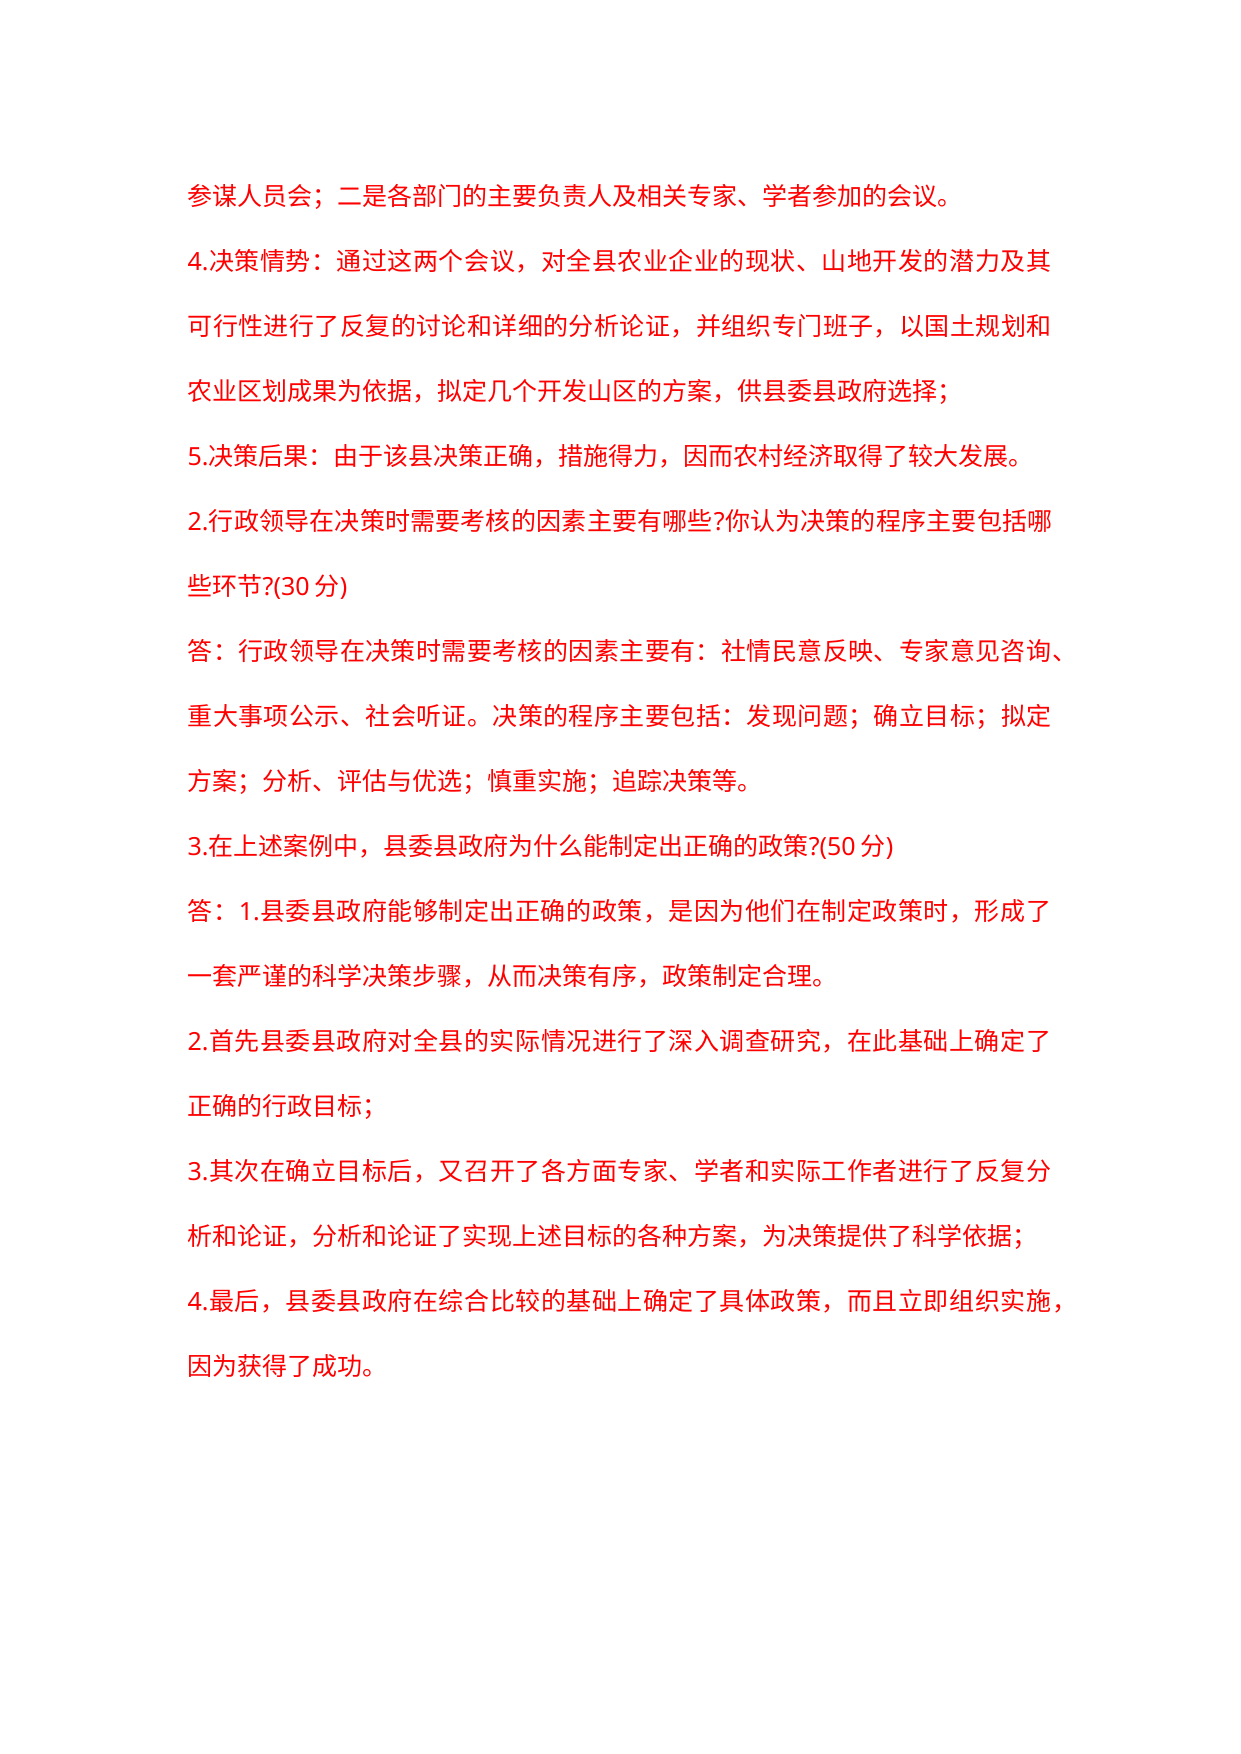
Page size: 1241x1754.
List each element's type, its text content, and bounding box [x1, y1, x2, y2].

text 2.首先县委县政府对全县的实际情况进行了深入调查研究，在此基础上确定了正确的行政目标； [187, 1007, 1053, 1137]
text 3.在上述案例中，县委县政府为什么能制定出正确的政策?(50分) [187, 812, 1053, 877]
text 5.决策后果：由于该县决策正确，措施得力，因而农村经济取得了较大发展。 [187, 422, 1053, 487]
text 答：1.县委县政府能够制定出正确的政策，是因为他们在制定政策时，形成了一套严谨的科学决策步骤，从而决策有序，政策制定合理。 [187, 877, 1053, 1007]
text 2.行政领导在决策时需要考核的因素主要有哪些?你认为决策的程序主要包括哪些环节?(30分) [187, 487, 1053, 617]
text 答：行政领导在决策时需要考核的因素主要有：社情民意反映、专家意见咨询、重大事项公示、社会听证。决策的程序主要包括：发现问题；确立目标；拟定方案；分析、评估与优选；慎重实施；追踪决策等。 [187, 617, 1053, 812]
text 4.最后，县委县政府在综合比较的基础上确定了具体政策，而且立即组织实施，因为获得了成功。 [187, 1267, 1053, 1397]
text 4.决策情势：通过这两个会议，对全县农业企业的现状、山地开发的潜力及其可行性进行了反复的讨论和详细的分析论证，并组织专门班子，以国土规划和农业区划成果为依据，拟定几个开发山区的方案，供县委县政府选择； [187, 227, 1053, 422]
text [187, 162, 1053, 227]
text 3.其次在确立目标后，又召开了各方面专家、学者和实际工作者进行了反复分析和论证，分析和论证了实现上述目标的各种方案，为决策提供了科学依据； [187, 1137, 1053, 1267]
